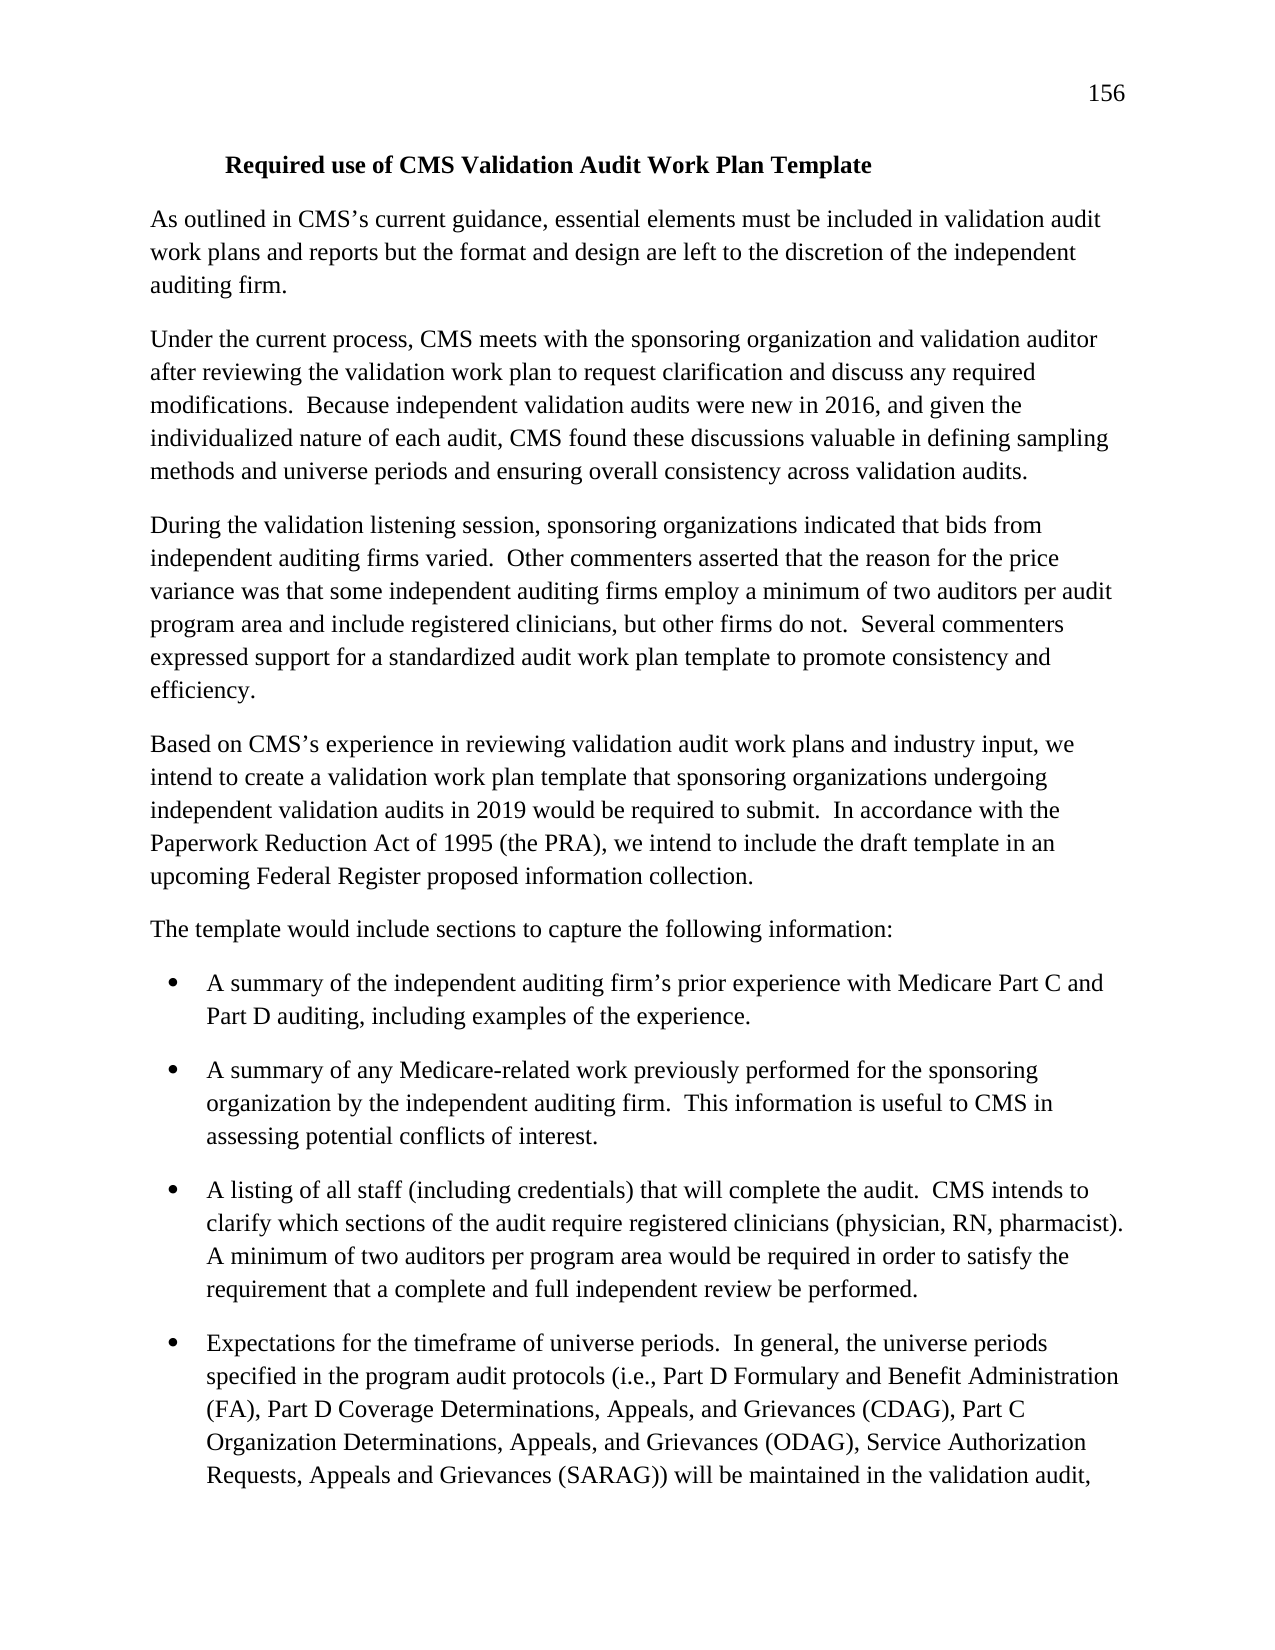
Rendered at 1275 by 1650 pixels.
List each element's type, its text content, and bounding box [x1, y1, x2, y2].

list A summary of the independent auditing firm’s prior experience with Medicare Part C and Part D auditing, including examples of the experience. [169, 968, 1125, 1030]
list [169, 1328, 1125, 1489]
text The template would include sections to capture the following information: [150, 914, 1014, 943]
text Based on CMS’s experience in reviewing validation audit work plans and industry input, we intend to create a validation work plan template that sponsoring organizations undergoing independent validation audits in 2019 would be required to submit. In accordance with the Paperwork Reduction Act of 1995 (the PRA), we intend to include the draft template in an upcoming Federal Register proposed information collection. [150, 729, 1125, 889]
subtitle Required use of CMS Validation Audit Work Plan Template [225, 150, 1125, 179]
text During the validation listening session, sponsoring organizations indicated that bids from independent auditing firms varied. Other commenters asserted that the reason for the price variance was that some independent auditing firms employ a minimum of two auditors per audit program area and include registered clinicians, but other firms do not. Several commenters expressed support for a standardized audit work plan template to promote consistency and efficiency. [150, 510, 1125, 703]
text As outlined in CMS’s current guidance, essential elements must be included in validation audit work plans and reports but the format and design are left to the discretion of the independent auditing firm. [150, 204, 1125, 299]
list A listing of all staff (including credentials) that will complete the audit. CMS intends to clarify which sections of the audit require registered clinicians (physician, RN, pharmacist). A minimum of two auditors per program area would be required in order to satisfy the requirement that a complete and full independent review be performed. [169, 1175, 1125, 1303]
list A summary of any Medicare-related work previously performed for the sponsoring organization by the independent auditing firm. This information is useful to CMS in assessing potential conflicts of interest. [169, 1055, 1125, 1150]
text Under the current process, CMS meets with the sponsoring organization and validation auditor after reviewing the validation work plan to request clarification and discuss any required modifications. Because independent validation audits were new in 2016, and given the individualized nature of each audit, CMS found these discussions valuable in defining sampling methods and universe periods and ensuring overall consistency across validation audits. [150, 324, 1125, 484]
